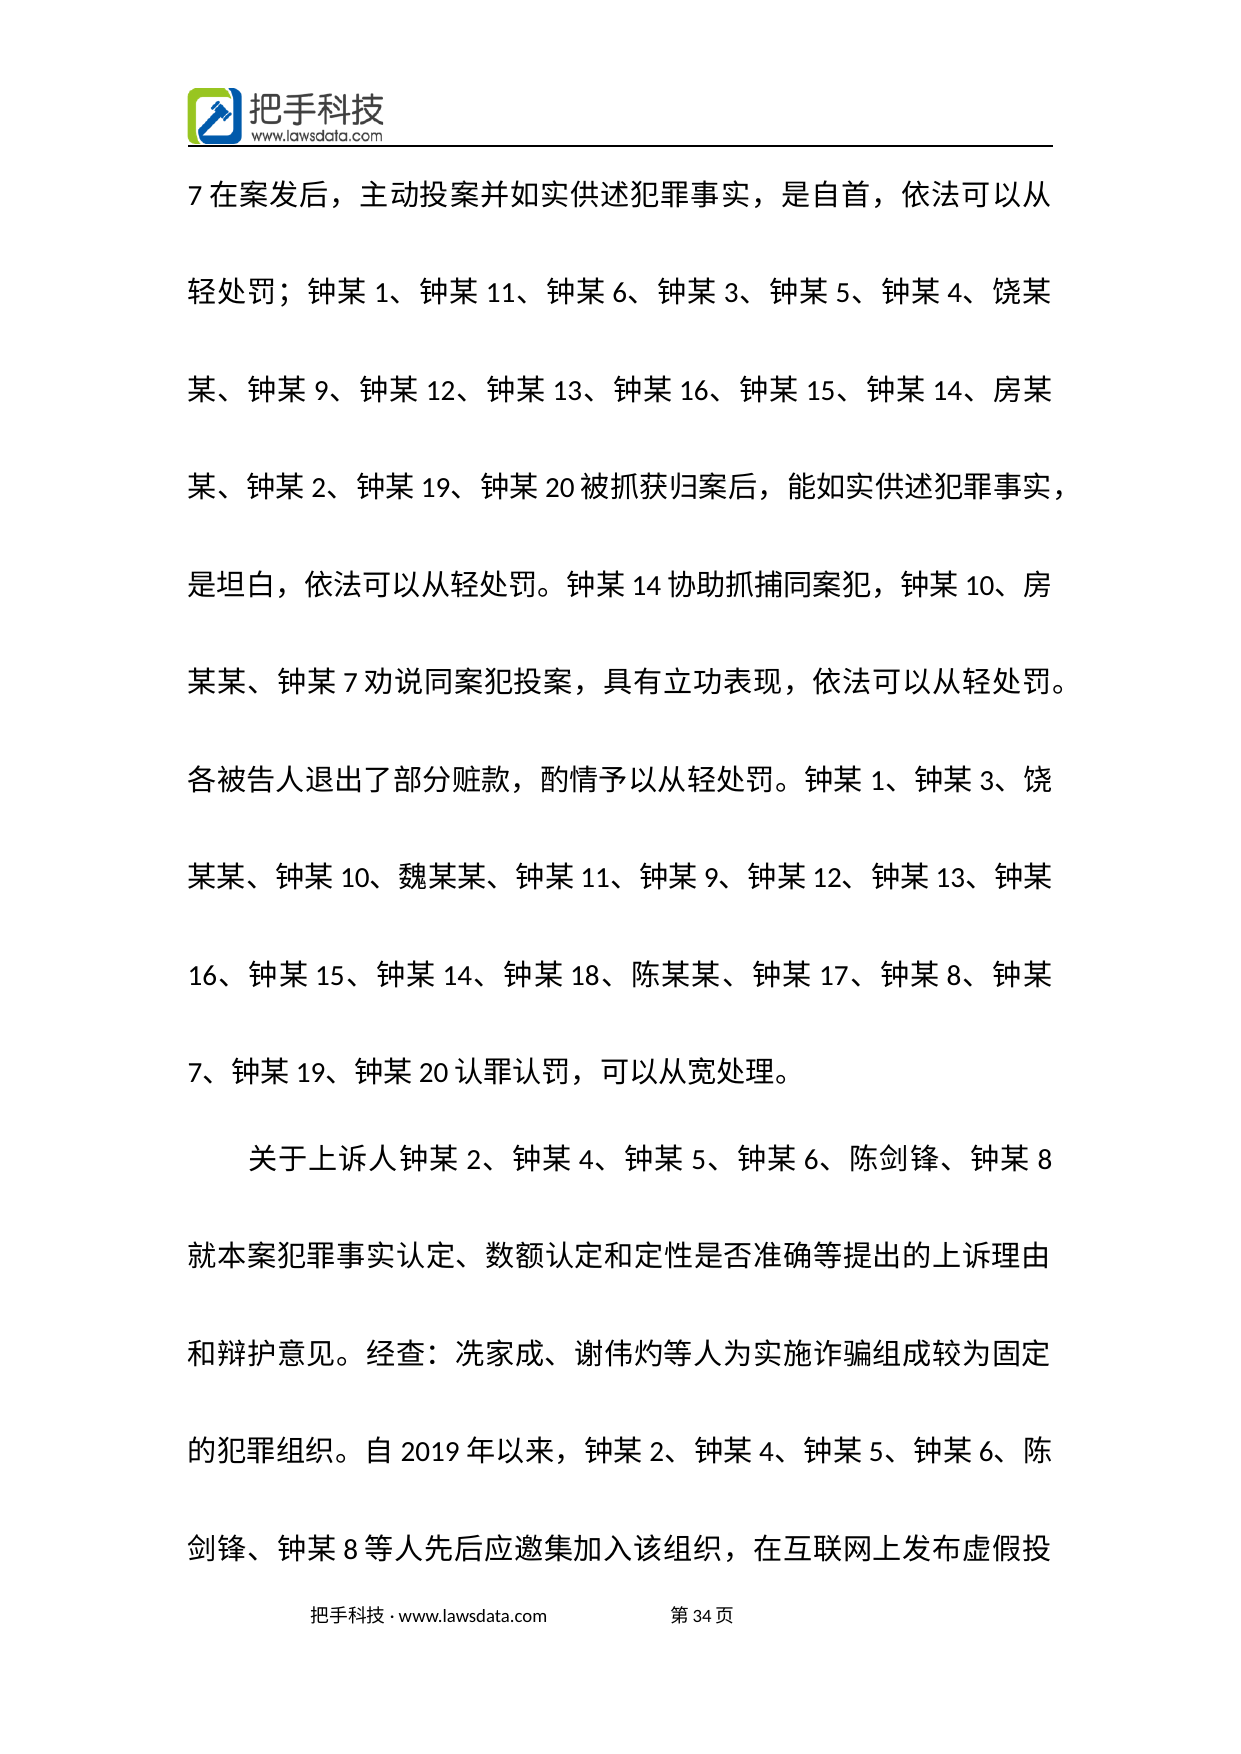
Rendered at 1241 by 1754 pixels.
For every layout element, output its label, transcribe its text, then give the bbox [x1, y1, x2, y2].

picture [187, 88, 384, 144]
